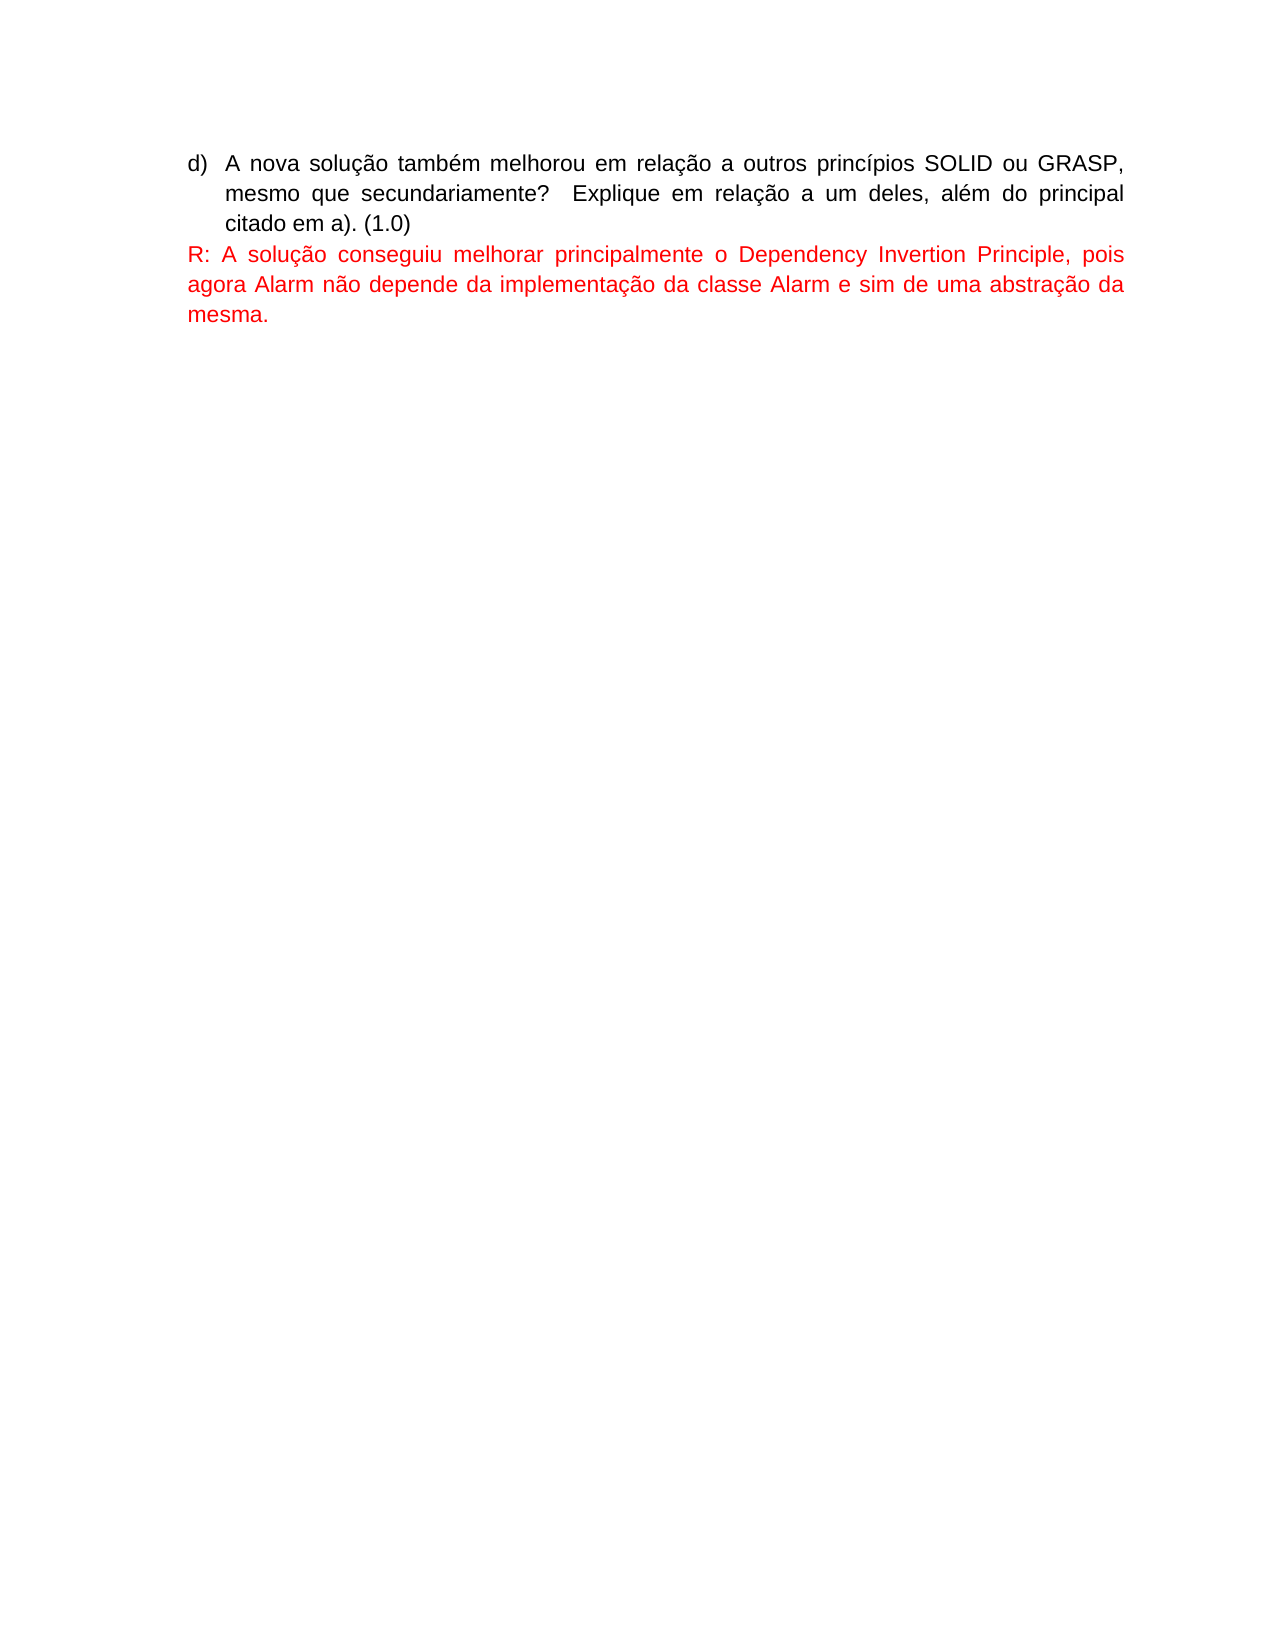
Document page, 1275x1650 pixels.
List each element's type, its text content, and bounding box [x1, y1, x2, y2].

text R: A solução conseguiu melhorar principalmente o Dependency Invertion Principle, pois agora Alarm não depende da implementação da classe Alarm e sim de uma abstração da mesma. [187, 241, 1125, 327]
list A nova solução também melhorou em relação a outros princípios SOLID ou GRASP, mesmo que secundariamente? Explique em relação a um deles, além do principal citado em a). (1.0) [187, 150, 1125, 237]
